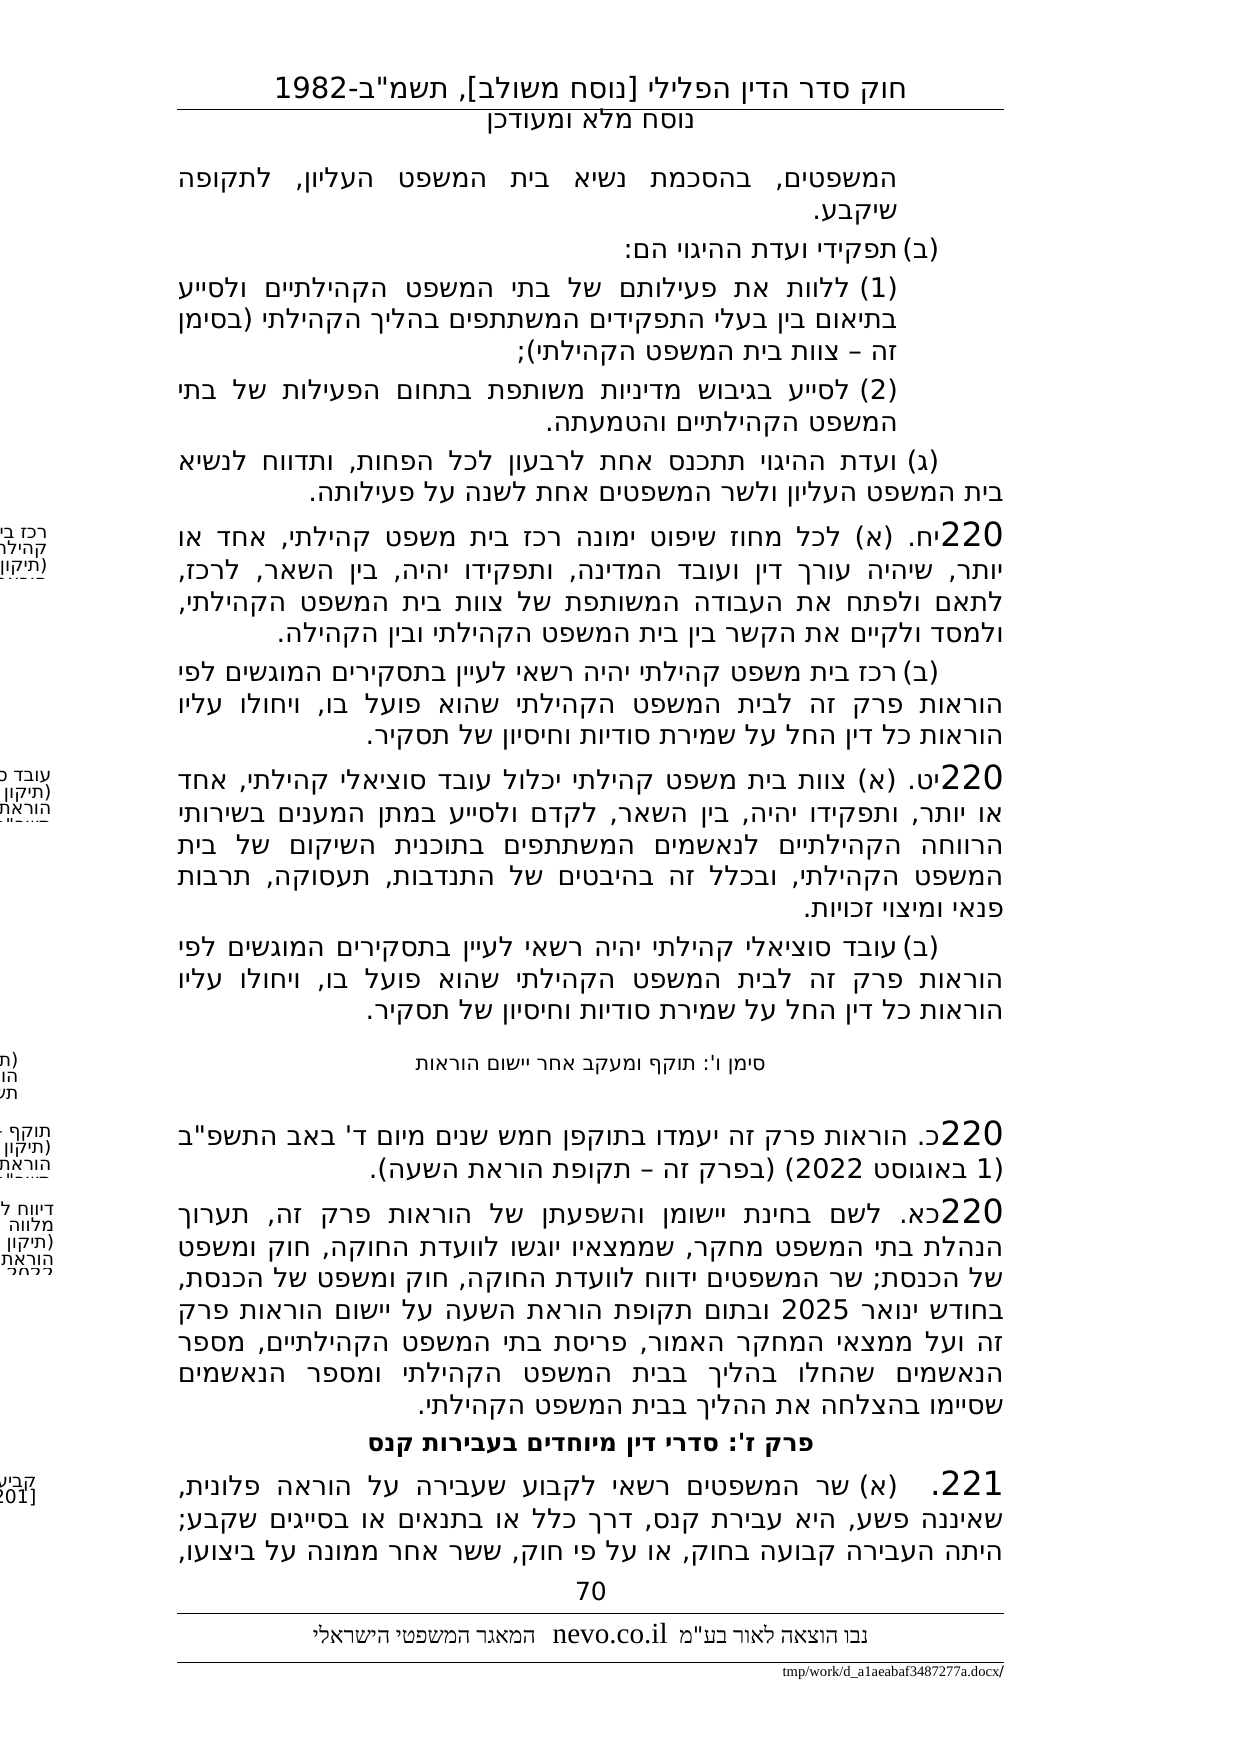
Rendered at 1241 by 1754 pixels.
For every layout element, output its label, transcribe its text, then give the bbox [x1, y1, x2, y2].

text 220כ. הוראות פרק זה יעמדו בתוקפן חמש שנים מיום ד' באב התשפ"ב (1 באוגוסט 2022) (בפרק זה – תקופת הוראת השעה). [177, 1114, 1004, 1185]
text 220כא. לשם בחינת יישומן והשפעתן של הוראות פרק זה, תערוך הנהלת בתי המשפט מחקר, שממצאיו יוגשו לוועדת החוקה, חוק ומשפט של הכנסת; שר המשפטים ידווח לוועדת החוקה, חוק ומשפט של הכנסת, בחודש ינואר 2025 ובתום תקופת הוראת השעה על יישום הוראות פרק זה ועל ממצאי המחקר האמור, פריסת בתי המשפט הקהילתיים, מספר הנאשמים שהחלו בהליך בבית המשפט הקהילתי ומספר הנאשמים שסיימו בהצלחה את ההליך בבית המשפט הקהילתי. [177, 1192, 1004, 1421]
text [177, 162, 898, 226]
text 220יח. (א) לכל מחוז שיפוט ימונה רכז בית משפט קהילתי, אחד או יותר, שיהיה עורך דין ועובד המדינה, ותפקידו יהיה, בין השאר, לרכז, לתאם ולפתח את העבודה המשותפת של צוות בית המשפט הקהילתי, ולמסד ולקיים את הקשר בין בית המשפט הקהילתי ובין הקהילה. [177, 516, 1004, 649]
text 220יט. (א) צוות בית משפט קהילתי יכלול עובד סוציאלי קהילתי, אחד או יותר, ותפקידו יהיה, בין השאר, לקדם ולסייע במתן המענים בשירותי הרווחה הקהילתיים לנאשמים המשתתפים בתוכנית השיקום של בית המשפט הקהילתי, ובכלל זה בהיבטים של התנדבות, תעסוקה, תרבות פנאי ומיצוי זכויות. [177, 759, 1004, 924]
text (ב) עובד סוציאלי קהילתי יהיה רשאי לעיין בתסקירים המוגשים לפי הוראות פרק זה לבית המשפט הקהילתי שהוא פועל בו, ויחולו עליו הוראות כל דין החל על שמירת סודיות וחיסיון של תסקיר. [177, 931, 1004, 1026]
text פרק ז': סדרי דין מיוחדים בעבירות קנס [177, 1428, 1004, 1457]
text (ג) ועדת ההיגוי תתכנס אחת לרבעון לכל הפחות, ותדווח לנשיא בית המשפט העליון ולשר המשפטים אחת לשנה על פעילותה. [177, 445, 1004, 508]
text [177, 1465, 1004, 1567]
text (ב) רכז בית משפט קהילתי יהיה רשאי לעיין בתסקירים המוגשים לפי הוראות פרק זה לבית המשפט הקהילתי שהוא פועל בו, ויחולו עליו הוראות כל דין החל על שמירת סודיות וחיסיון של תסקיר. [177, 657, 1004, 751]
text (1) ללוות את פעילותם של בתי המשפט הקהילתיים ולסייע בתיאום בין בעלי התפקידים המשתתפים בהליך הקהילתי (בסימן זה – צוות בית המשפט הקהילתי); [177, 272, 898, 367]
text (2) לסייע בגיבוש מדיניות משותפת בתחום הפעילות של בתי המשפט הקהילתיים והטמעתה. [177, 374, 898, 437]
text (ב) תפקידי ועדת ההיגוי הם: [177, 233, 1004, 264]
text סימן ו': תוקף ומעקב אחר יישום הוראות [177, 1051, 1004, 1075]
